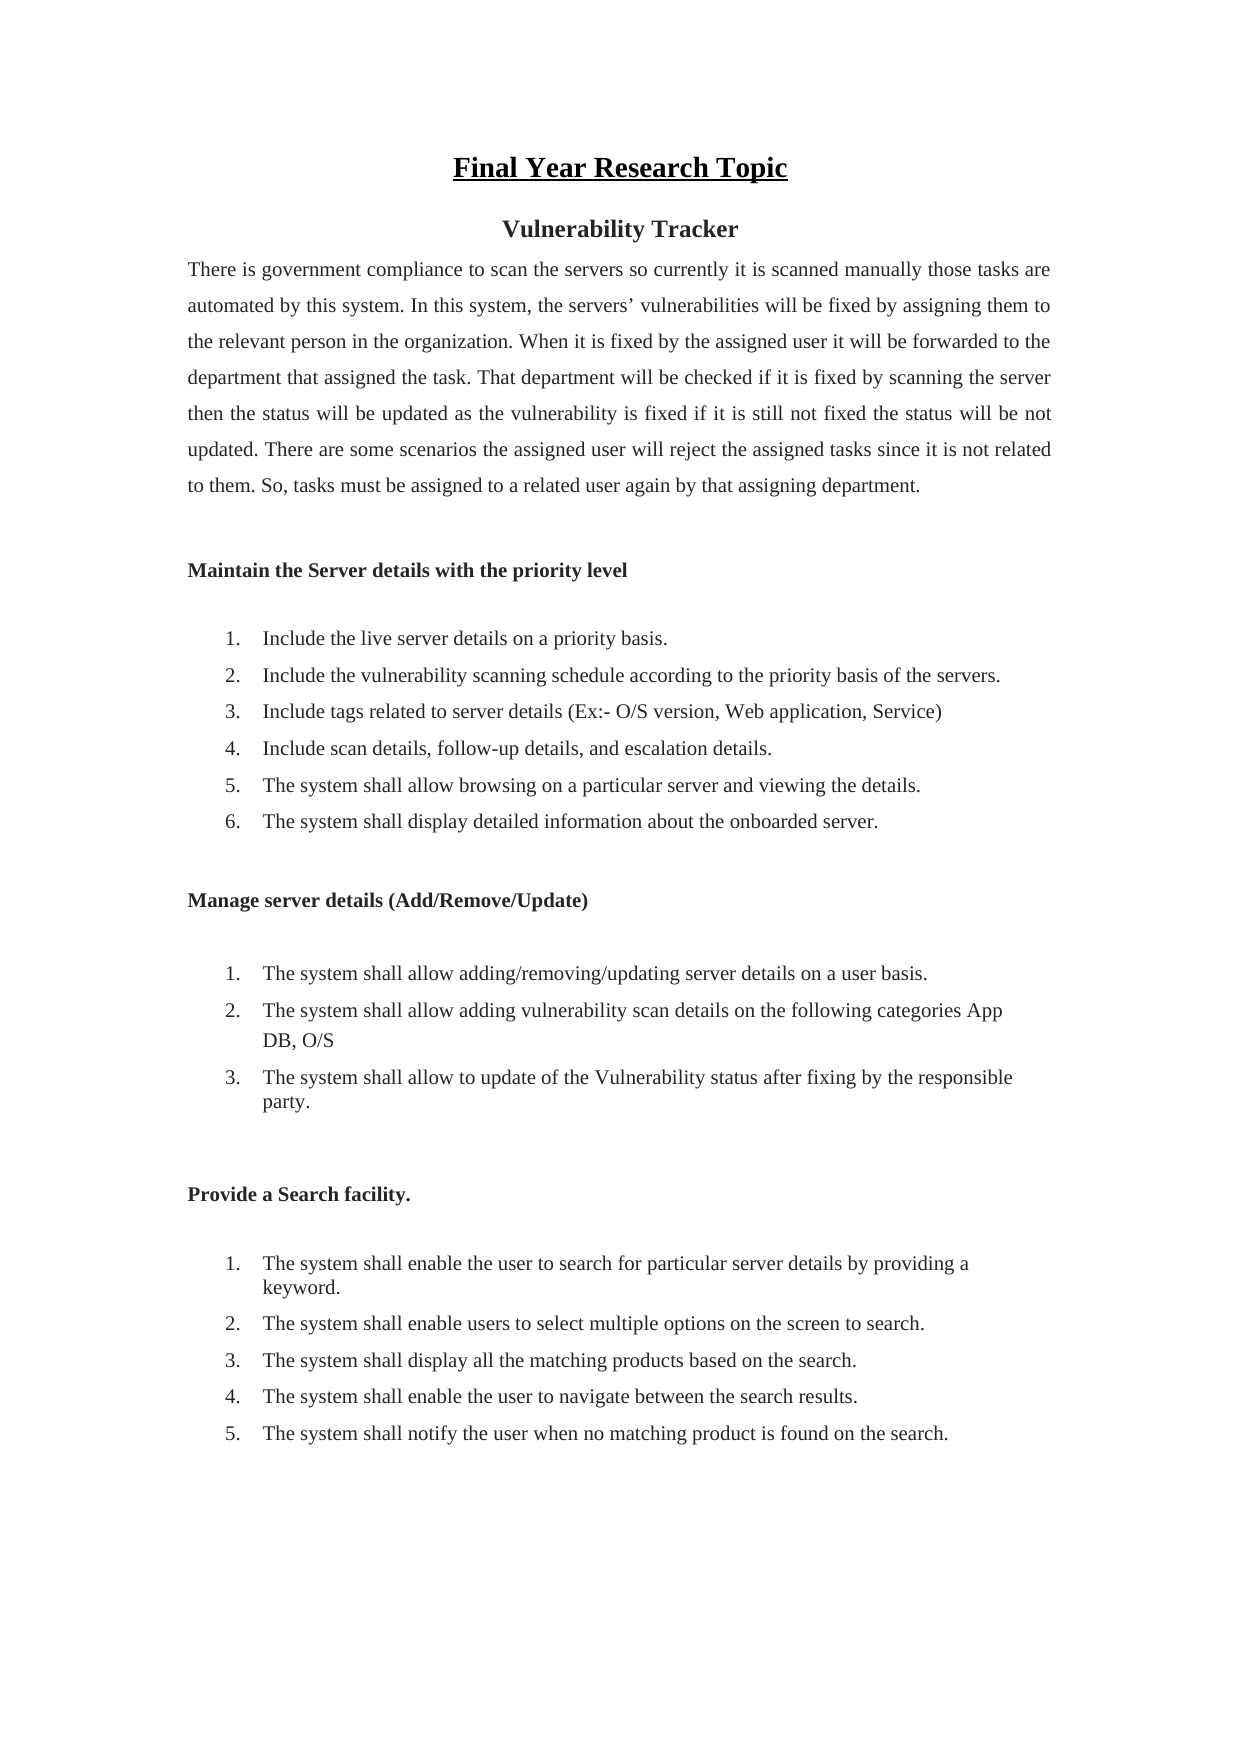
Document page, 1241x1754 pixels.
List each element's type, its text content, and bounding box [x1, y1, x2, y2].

text Final Year Research Topic [187, 150, 1053, 183]
subtitle Include scan details, follow-up details, and escalation details. [225, 736, 1053, 760]
text Vulnerability Tracker [187, 214, 1053, 243]
subtitle The system shall display detailed information about the onboarded server. [225, 809, 1053, 833]
subtitle The system shall allow browsing on a particular server and viewing the details. [225, 772, 1053, 797]
subtitle The system shall display all the matching products based on the search. [225, 1348, 1053, 1372]
subtitle Maintain the Server details with the priority level [187, 558, 1053, 582]
subtitle The system shall enable users to select multiple options on the screen to search. [225, 1311, 1053, 1335]
subtitle Include the live server details on a priority basis. [225, 626, 1053, 650]
subtitle The system shall enable the user to navigate between the search results. [225, 1384, 1053, 1408]
subtitle The system shall allow adding vulnerability scan details on the following categories App [225, 998, 1053, 1022]
subtitle Include the vulnerability scanning schedule according to the priority basis of the servers. [225, 663, 1053, 687]
subtitle Manage server details (Add/Remove/Update) [187, 888, 1053, 912]
subtitle The system shall notify the user when no matching product is found on the search. [225, 1421, 1053, 1445]
subtitle Provide a Search facility. [187, 1182, 1053, 1206]
list DB, O/S [262, 1028, 1053, 1052]
subtitle Include tags related to server details (Ex:- O/S version, Web application, Service) [225, 699, 1053, 723]
subtitle The system shall allow adding/removing/updating server details on a user basis. [225, 961, 1053, 985]
subtitle The system shall allow to update of the Vulnerability status after fixing by the responsible party. [225, 1065, 1053, 1113]
text There is government compliance to scan the servers so currently it is scanned manually those tasks are automated by this system. In this system, the servers’ vulnerabilities will be fixed by assigning them to the relevant person in the organization. When it is fixed by the assigned user it will be forwarded to the department that assigned the task. That department will be checked if it is fixed by scanning the server then the status will be updated as the vulnerability is fixed if it is still not fixed the status will be not updated. There are some scenarios the assigned user will reject the assigned tasks since it is not related to them. So, tasks must be assigned to a related user again by that assigning department. [187, 257, 1053, 497]
subtitle The system shall enable the user to search for particular server details by providing a keyword. [225, 1251, 1053, 1299]
